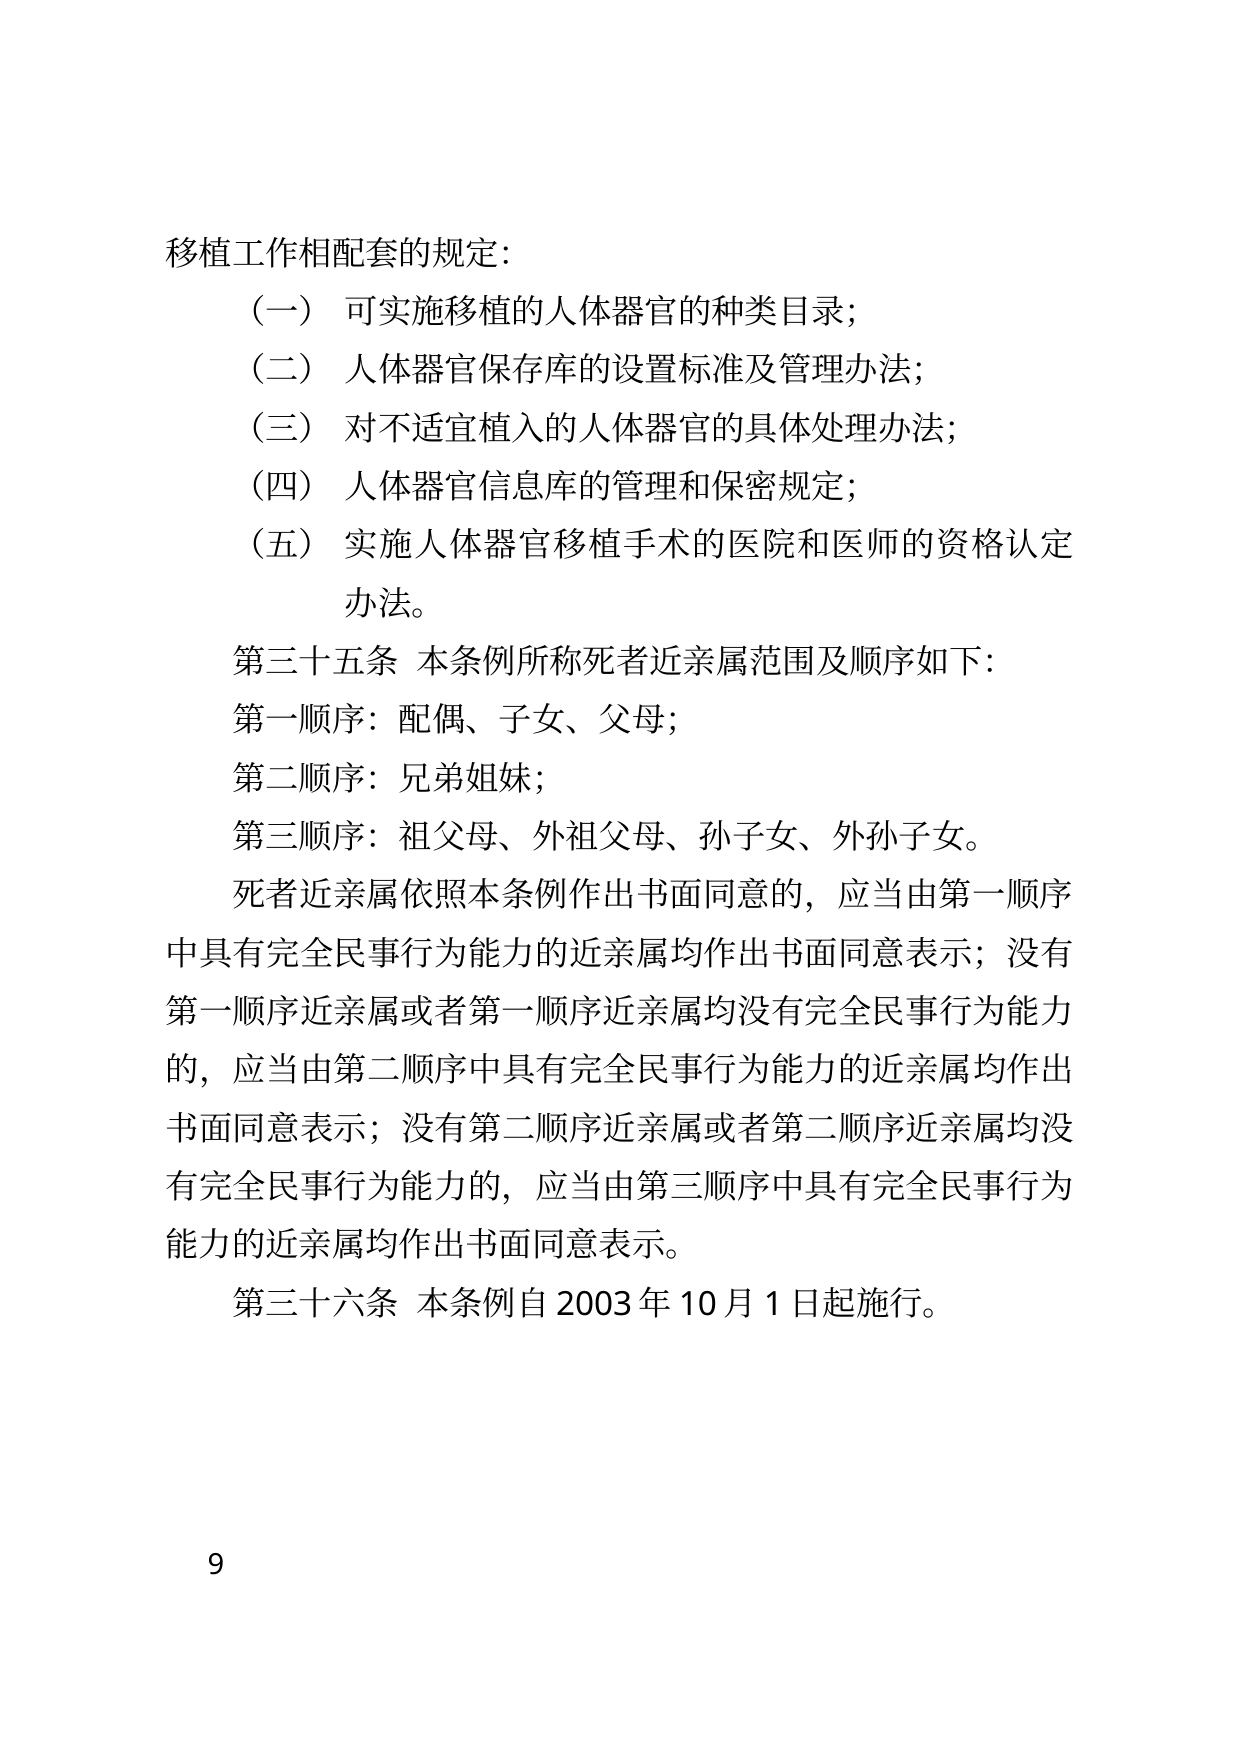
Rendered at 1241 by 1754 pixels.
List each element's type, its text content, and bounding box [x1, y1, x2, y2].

list 对不适宜植入的人体器官的具体处理办法； [232, 393, 1075, 452]
list 可实施移植的人体器官的种类目录； [232, 277, 1075, 335]
text 第二顺序：兄弟姐妹； [165, 743, 1075, 802]
list 人体器官保存库的设置标准及管理办法； [232, 335, 1075, 393]
text 第三顺序：祖父母、外祖父母、孙子女、外孙子女。 [165, 802, 1075, 860]
text 第三十五条 本条例所称死者近亲属范围及顺序如下： [165, 627, 1075, 685]
text 第一顺序：配偶、子女、父母； [165, 685, 1075, 743]
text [165, 218, 1075, 277]
text 死者近亲属依照本条例作出书面同意的，应当由第一顺序中具有完全民事行为能力的近亲属均作出书面同意表示；没有第一顺序近亲属或者第一顺序近亲属均没有完全民事行为能力的，应当由第二顺序中具有完全民事行为能力的近亲属均作出书面同意表示；没有第二顺序近亲属或者第二顺序近亲属均没有完全民事行为能力的，应当由第三顺序中具有完全民事行为能力的近亲属均作出书面同意表示。 [165, 860, 1075, 1268]
text 第三十六条 本条例自2003年10月1日起施行。 [165, 1268, 1075, 1327]
list 人体器官信息库的管理和保密规定； [232, 452, 1075, 510]
list 实施人体器官移植手术的医院和医师的资格认定办法。 [232, 510, 1075, 627]
